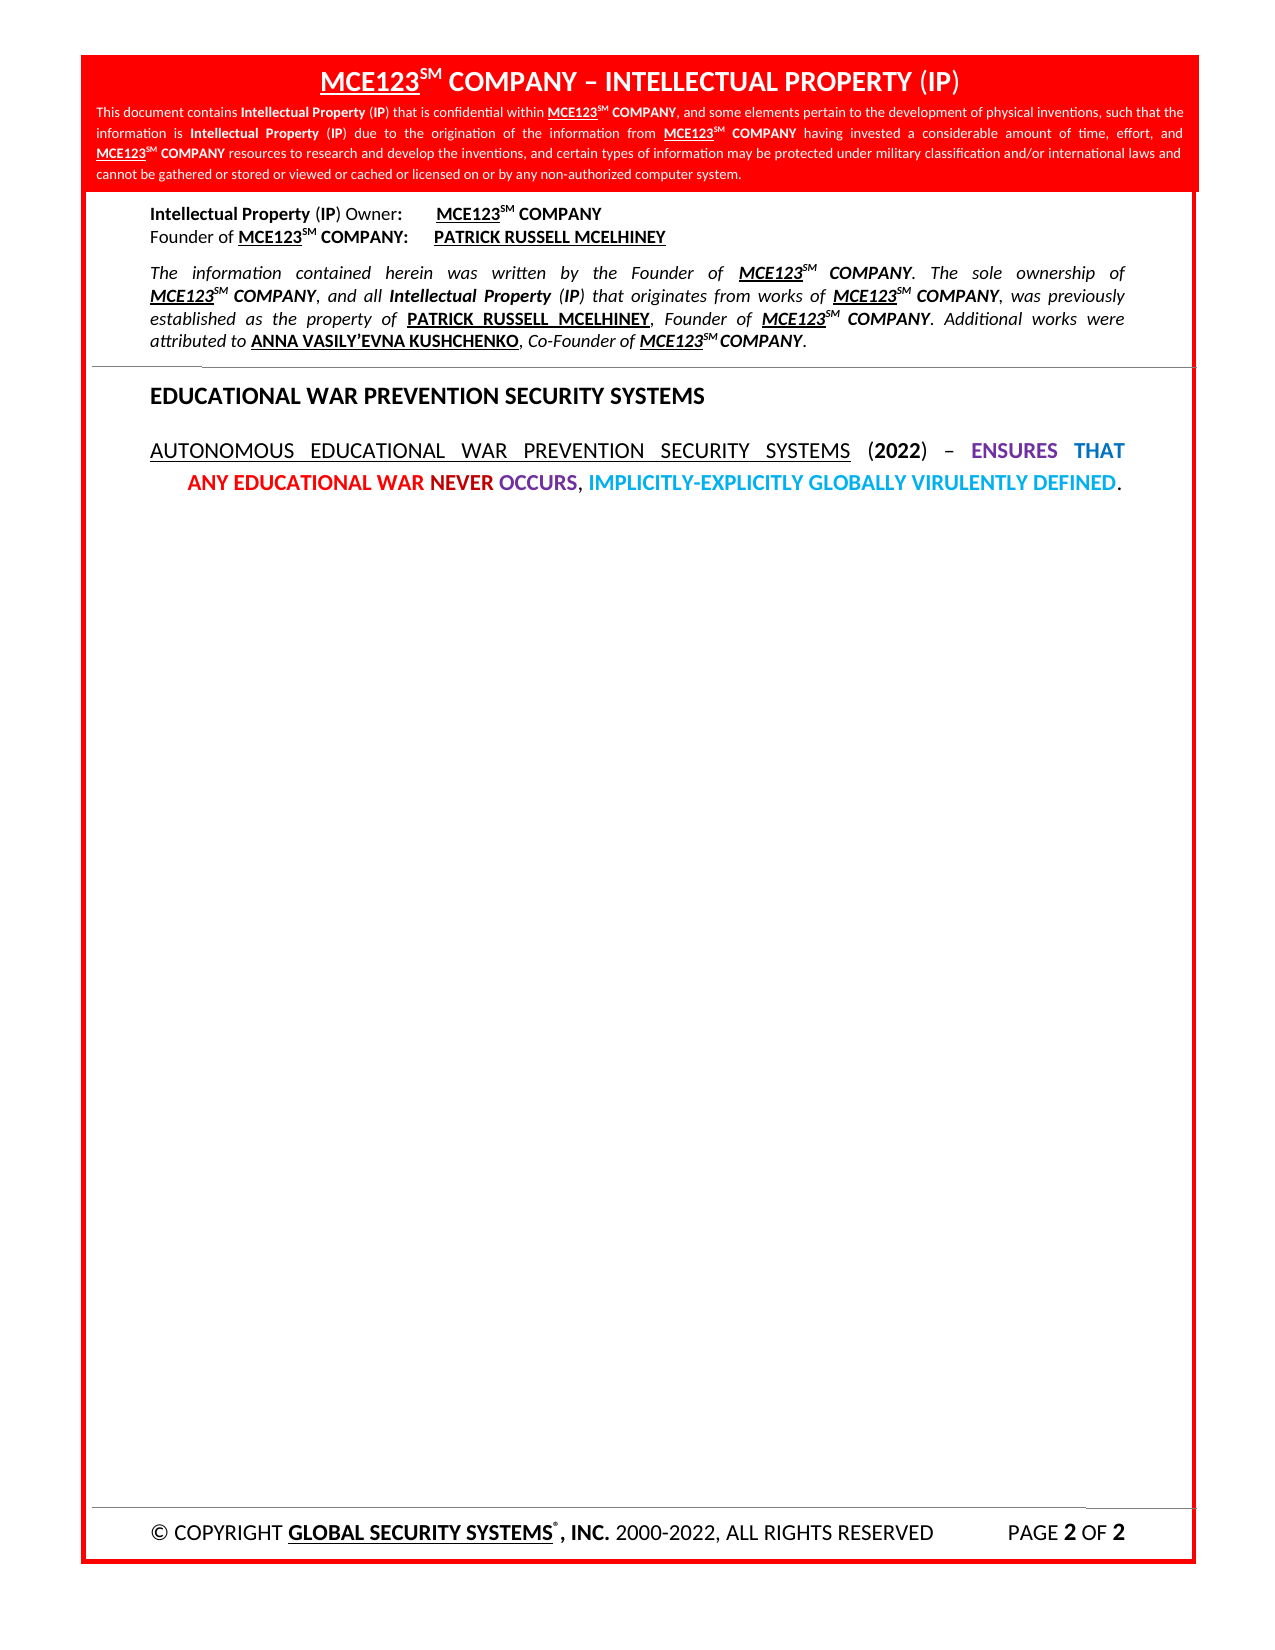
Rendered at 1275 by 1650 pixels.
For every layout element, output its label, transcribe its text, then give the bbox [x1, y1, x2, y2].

text AUTONOMOUS EDUCATIONAL WAR PREVENTION SECURITY SYSTEMS (2022) – ENSURES THAT ANY EDUCATIONAL WAR NEVER OCCURS, IMPLICITLY-EXPLICITLY GLOBALLY VIRULENTLY DEFINED. [150, 436, 1125, 497]
text EDUCATIONAL WAR PREVENTION SECURITY SYSTEMS [150, 381, 1125, 411]
